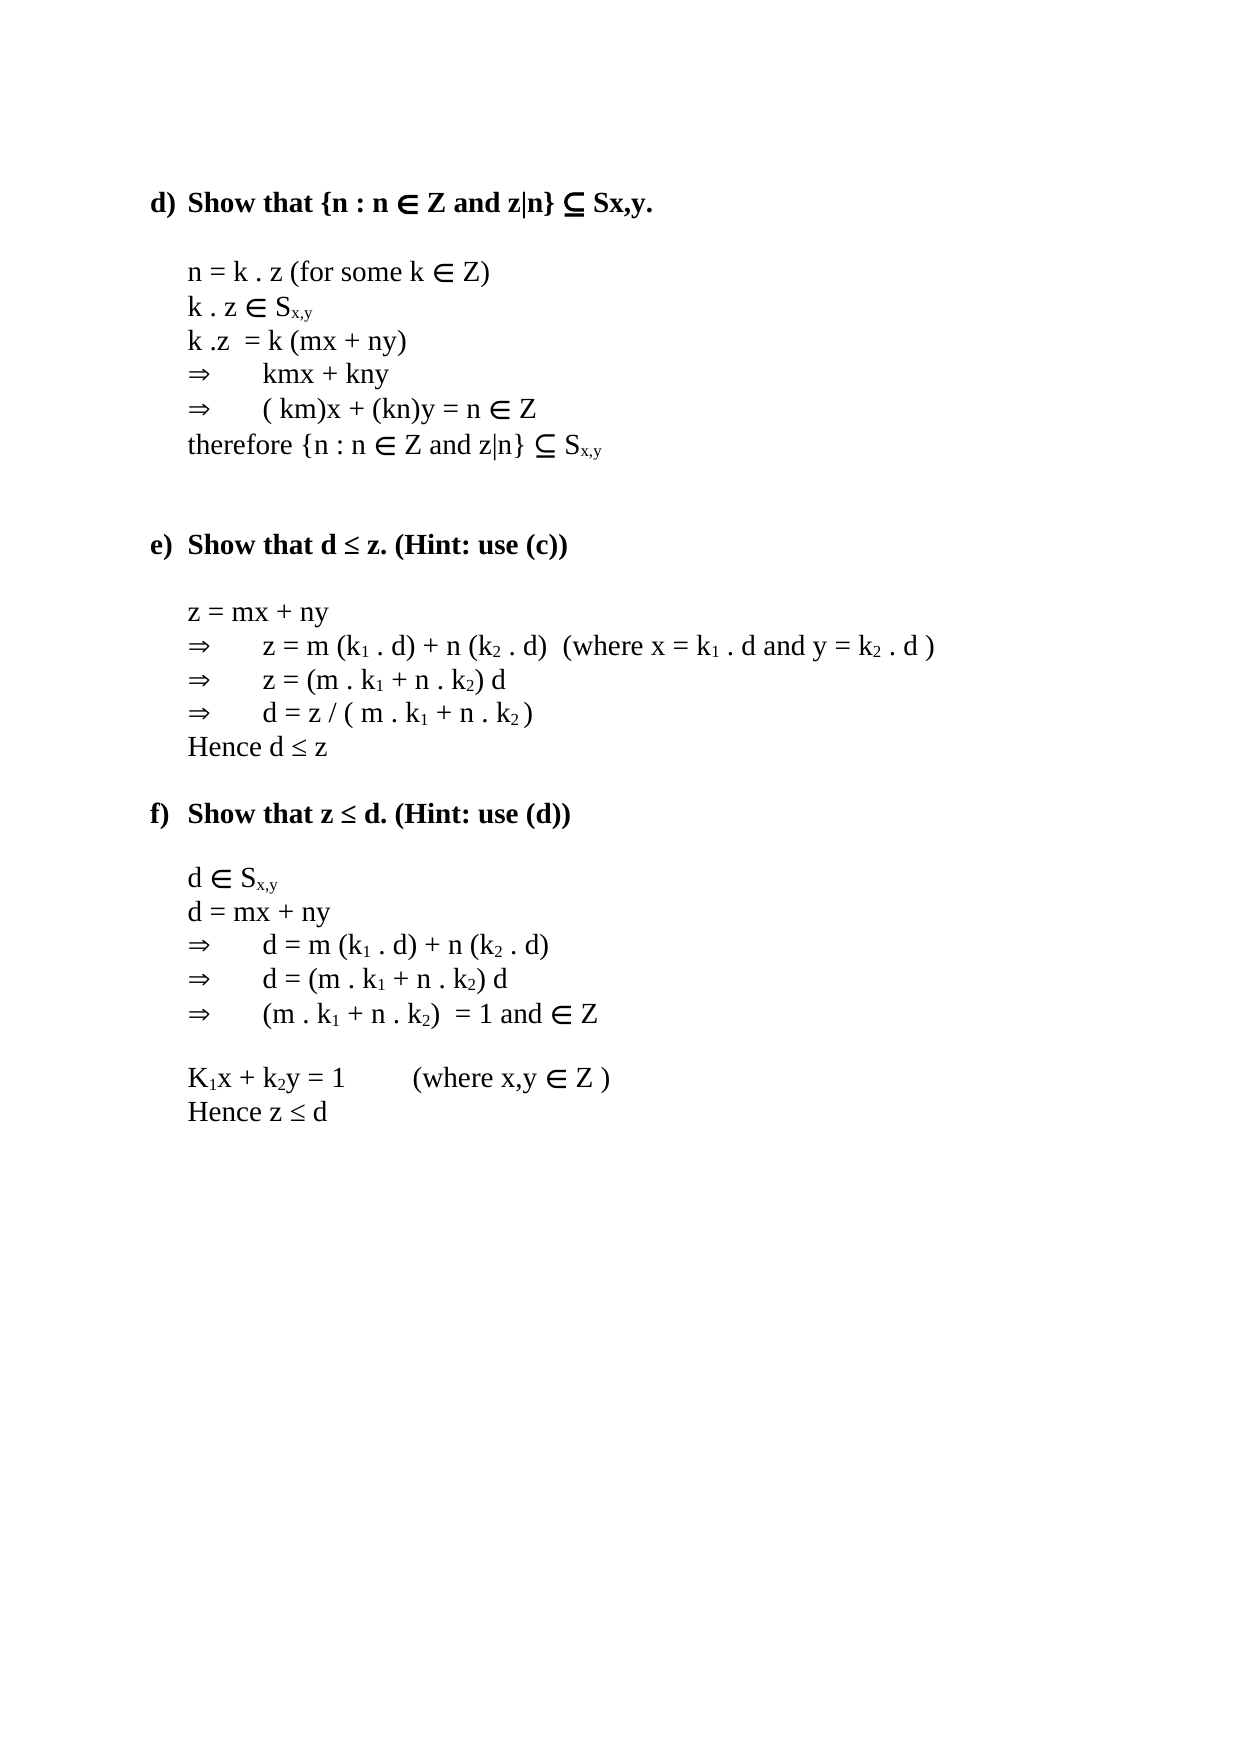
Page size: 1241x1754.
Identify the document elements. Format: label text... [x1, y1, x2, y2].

text d = m (k1 . d) + n (k2 . d) [112, 927, 1128, 961]
text Hence z ≤ d [112, 1094, 1128, 1127]
list therefore {n : n ∈ Z and z|n} ⊆ Sx,y [187, 425, 1128, 460]
list n = k . z (for some k ∈ Z) [187, 252, 1128, 287]
list kmx + kny [187, 356, 1128, 390]
list Show that z ≤ d. (Hint: use (d)) [150, 796, 1128, 830]
text K1x + k2y = 1 (where x,y ∈ Z ) [112, 1058, 1128, 1094]
list d = z / ( m . k1 + n . k2 ) [187, 695, 1128, 729]
list k . z ∈ Sx,y [187, 287, 1128, 323]
list Hence d ≤ z [187, 729, 1128, 763]
list z = (m . k1 + n . k2) d [187, 662, 1128, 695]
list ( km)x + (kn)y = n ∈ Z [187, 390, 1128, 425]
list Show that {n : n ∈ Z and z|n} ⊆ Sx,y. [150, 183, 1128, 219]
text d = (m . k1 + n . k2) d [112, 961, 1128, 994]
text (m . k1 + n . k2) = 1 and ∈ Z [112, 994, 1128, 1030]
list z = m (k1 . d) + n (k2 . d) (where x = k1 . d and y = k2 . d ) [187, 628, 1128, 662]
text d ∈ Sx,y [112, 858, 1128, 894]
list z = mx + ny [187, 594, 1128, 628]
text d = mx + ny [112, 894, 1128, 927]
list Show that d ≤ z. (Hint: use (c)) [150, 527, 1128, 561]
list k .z = k (mx + ny) [187, 323, 1128, 356]
